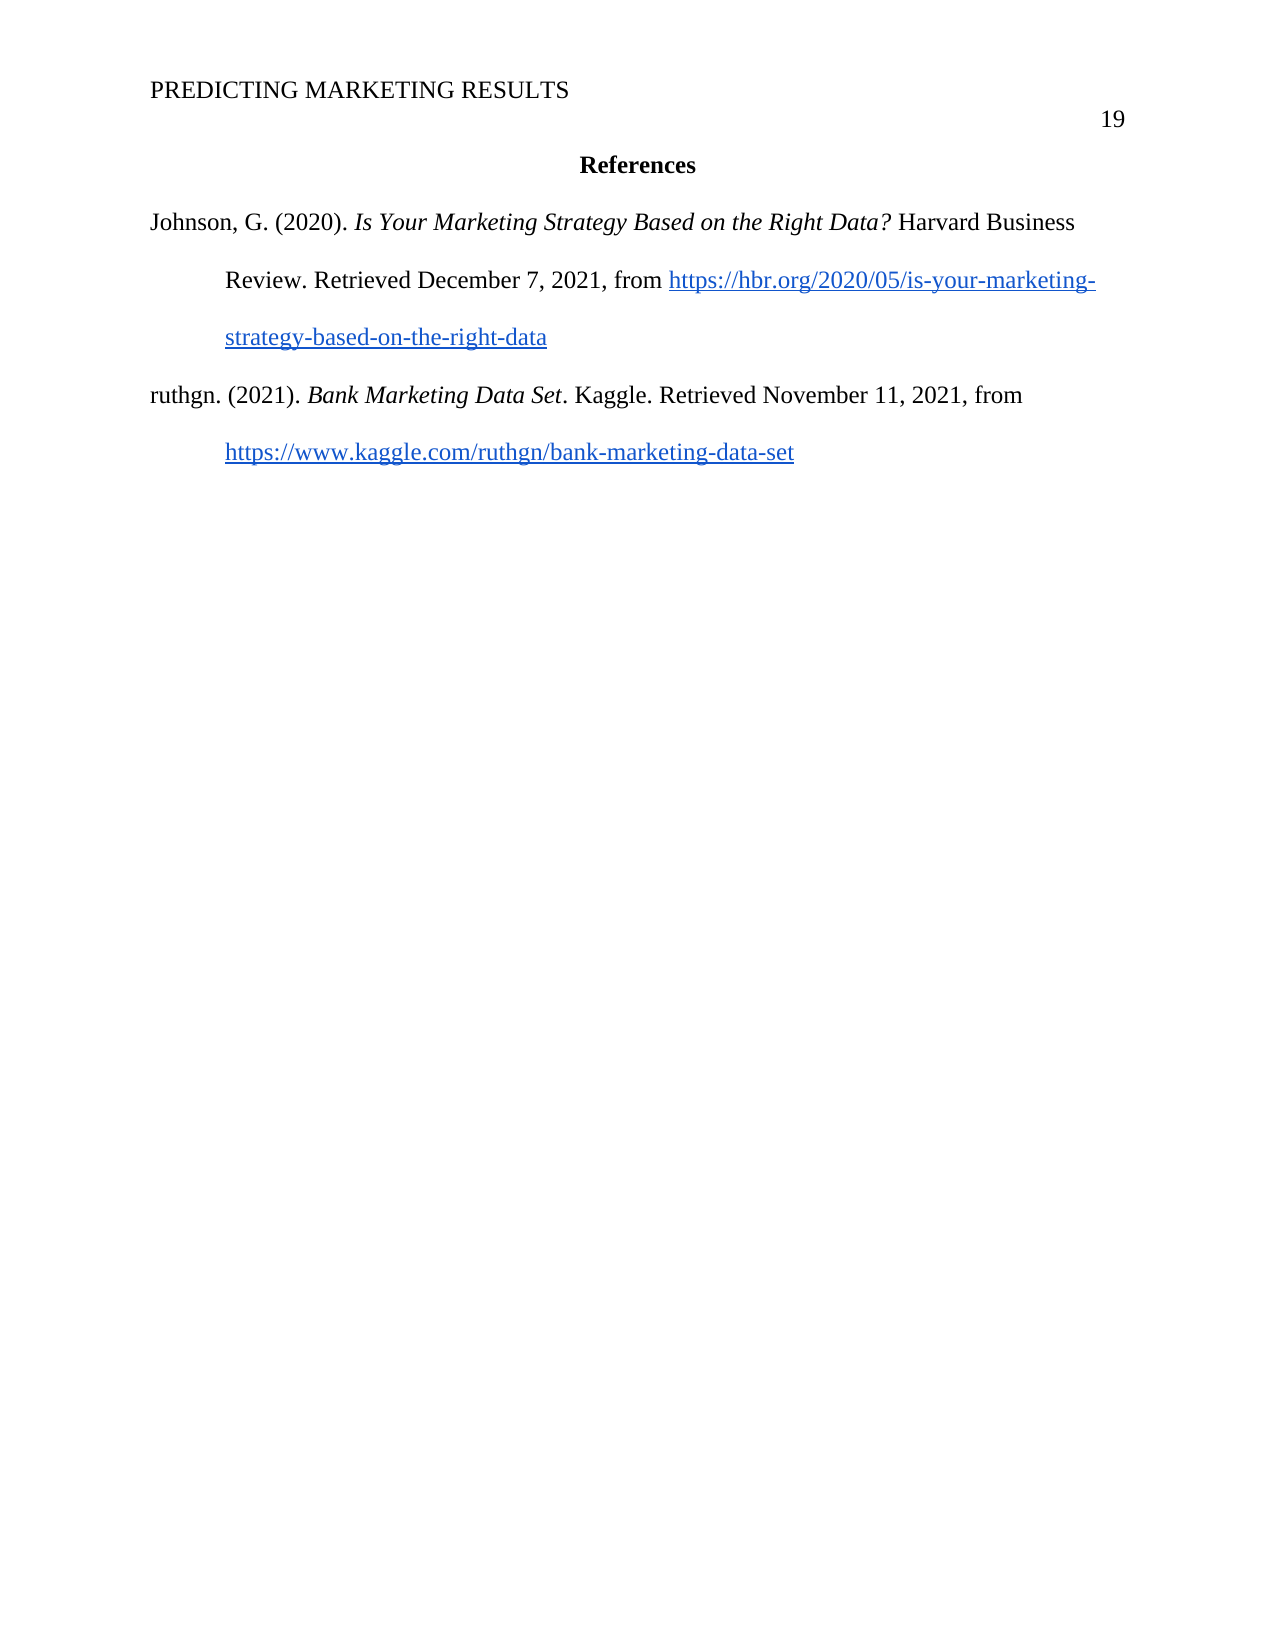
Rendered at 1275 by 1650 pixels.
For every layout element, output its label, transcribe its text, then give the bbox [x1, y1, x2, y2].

text Johnson, G. (2020). Is Your Marketing Strategy Based on the Right Data? Harvard Business Review. Retrieved December 7, 2021, from https://hbr.org/2020/05/is-your-marketing-strategy-based-on-the-right-data [150, 207, 1125, 351]
text ruthgn. (2021). Bank Marketing Data Set. Kaggle. Retrieved November 11, 2021, from https://www.kaggle.com/ruthgn/bank-marketing-data-set [150, 380, 1125, 466]
subtitle References [150, 150, 1125, 179]
